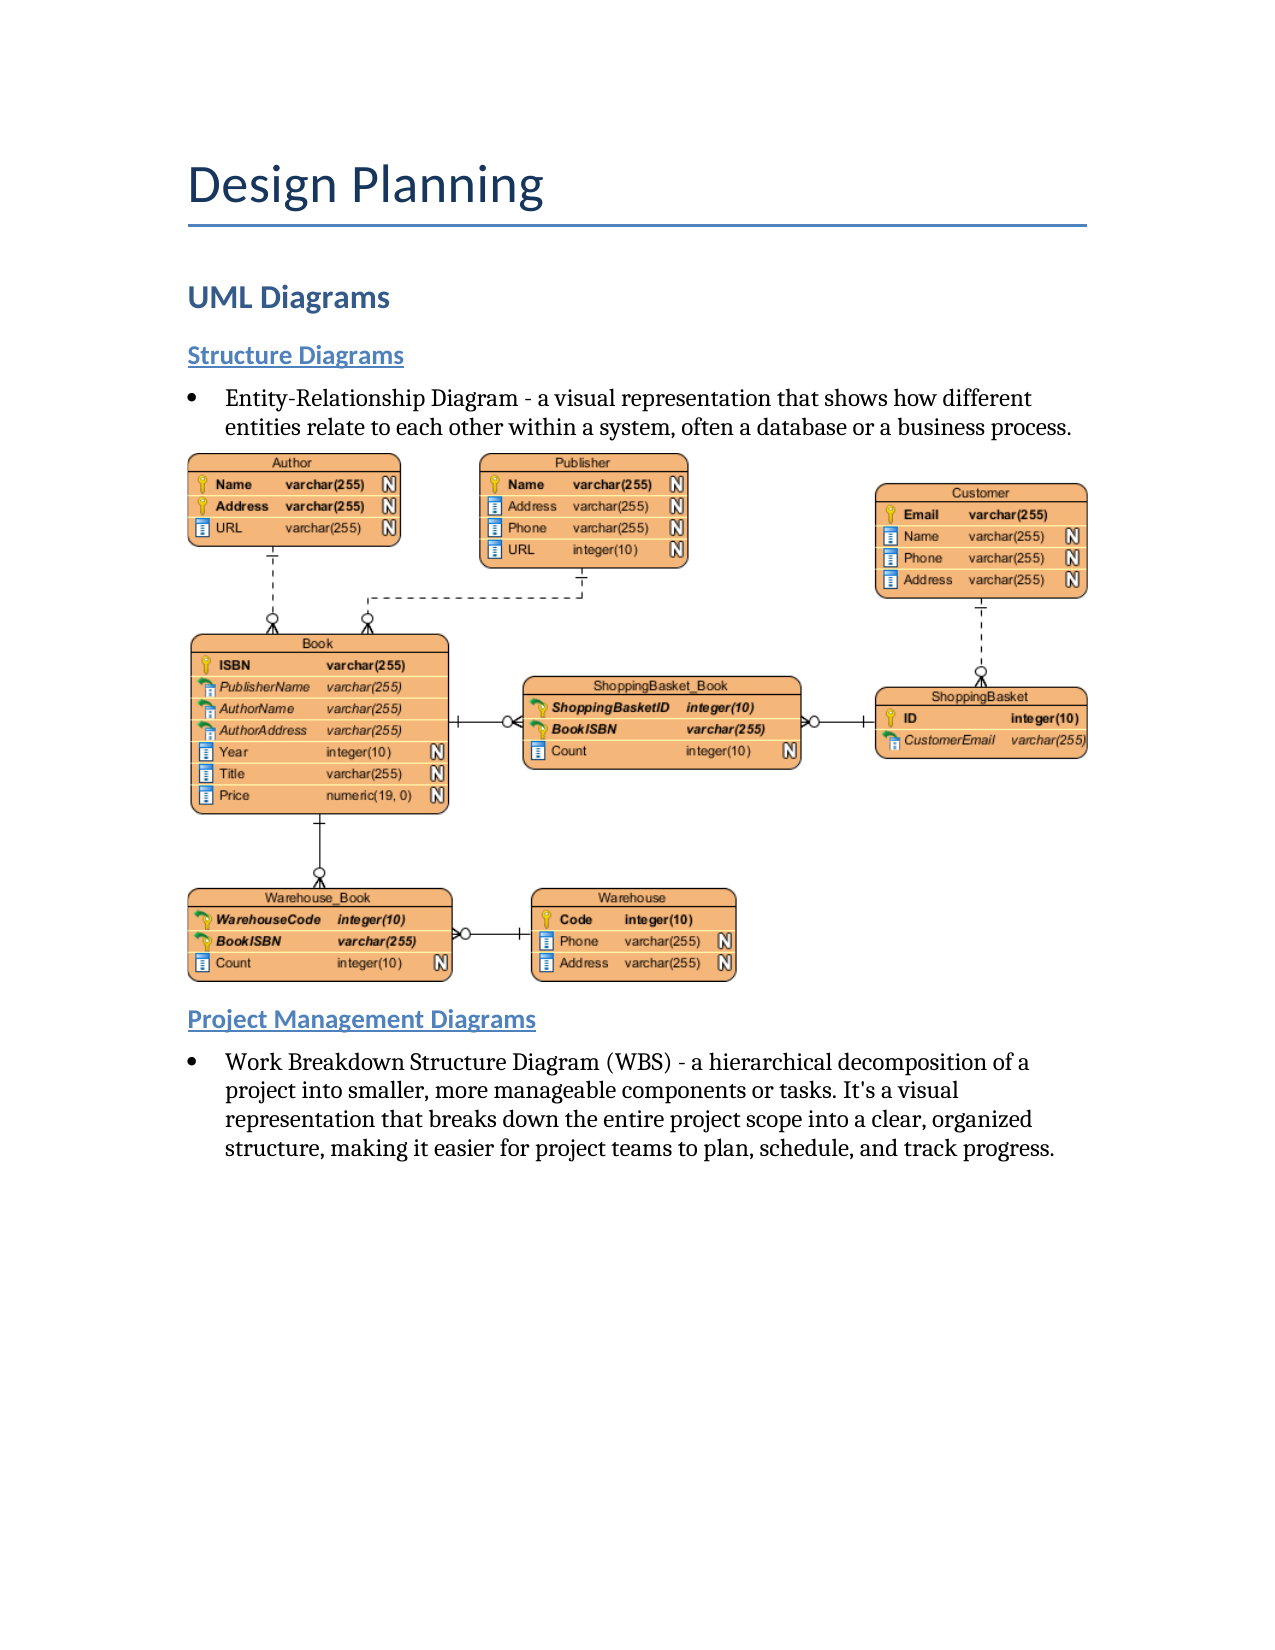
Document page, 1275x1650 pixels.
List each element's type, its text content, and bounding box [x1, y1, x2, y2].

title Design Planning [187, 150, 1087, 227]
subtitle Project Management Diagrams [187, 1002, 1087, 1035]
subtitle Structure Diagrams [187, 338, 1087, 371]
list Entity-Relationship Diagram - a visual representation that shows how different entities relate to each other within a system, often a database or a business process. [187, 384, 1087, 441]
list Work Breakdown Structure Diagram (WBS) - a hierarchical decomposition of a project into smaller, more manageable components or tasks. It's a visual representation that breaks down the entire project scope into a clear, organized structure, making it easier for project teams to plan, schedule, and track progress. [187, 1048, 1087, 1163]
picture [187, 453, 1088, 982]
subtitle UML Diagrams [187, 277, 1087, 317]
